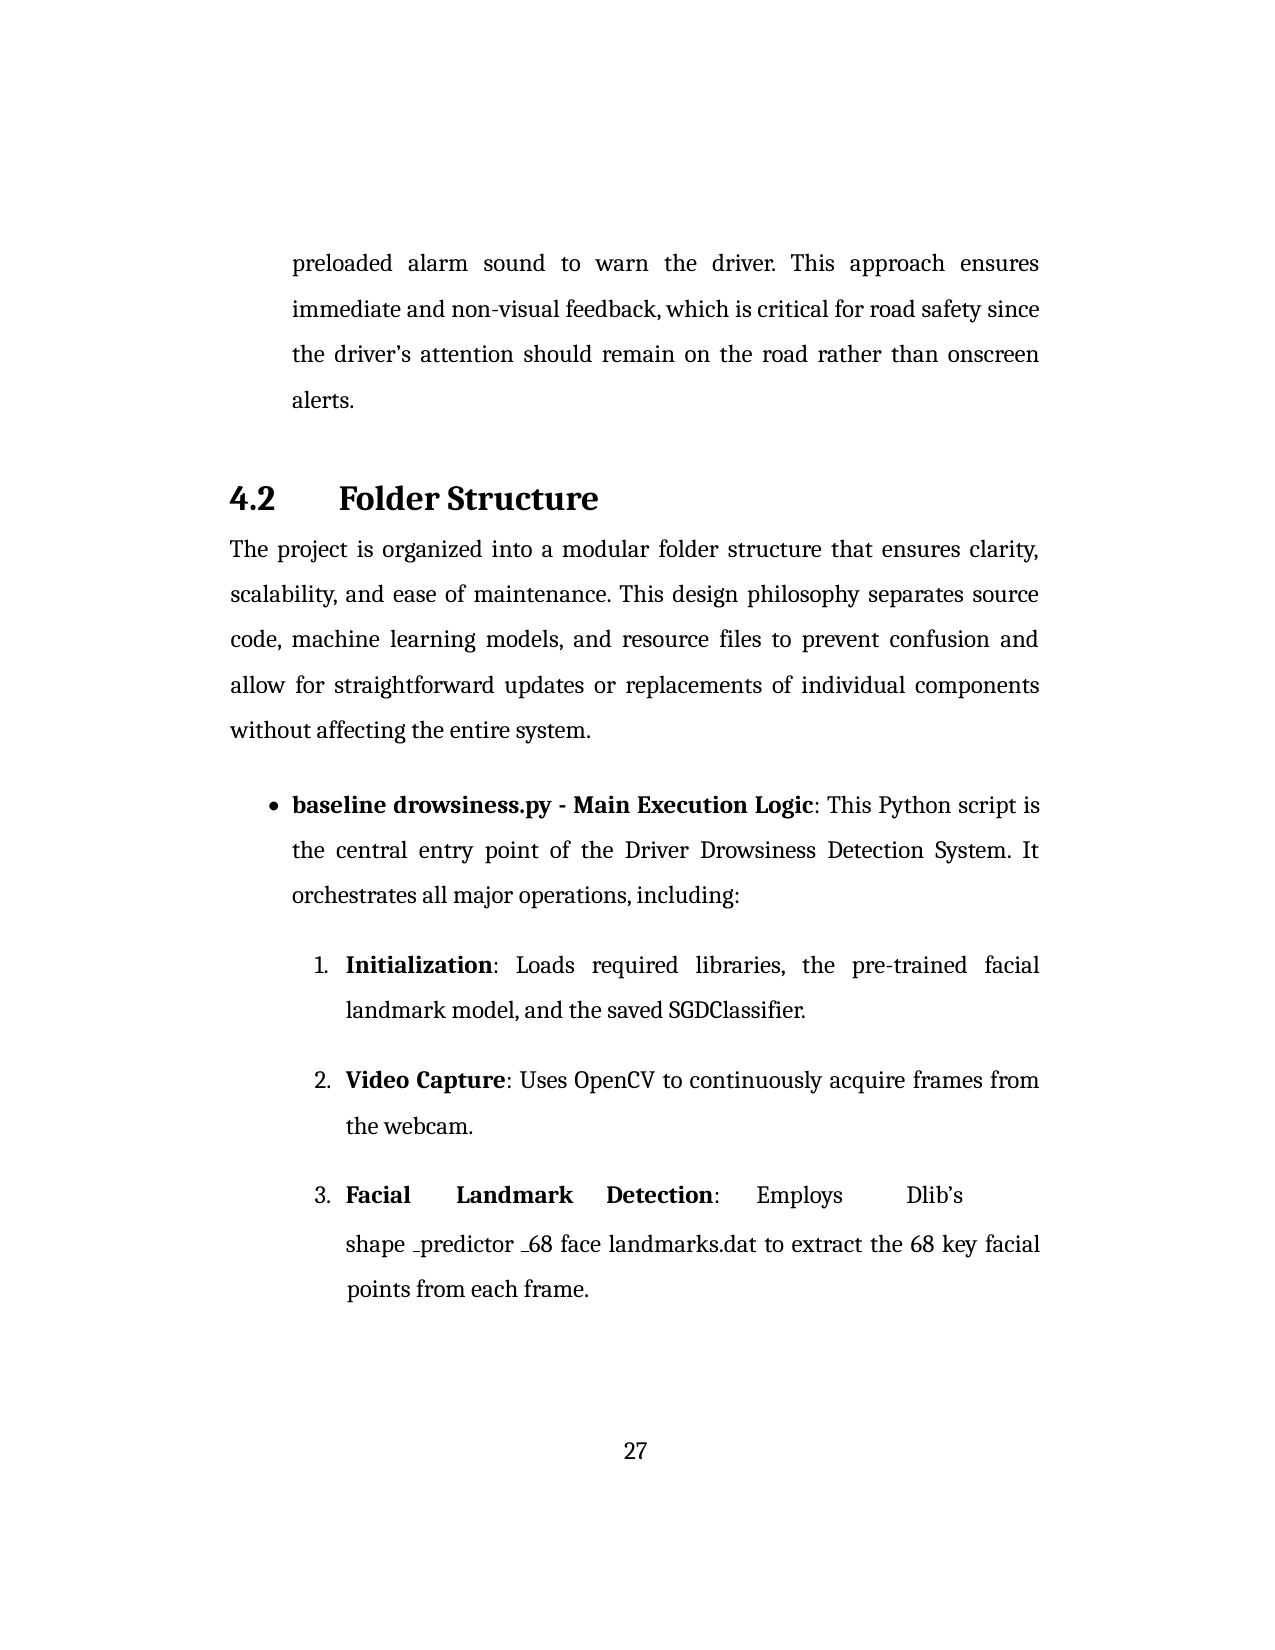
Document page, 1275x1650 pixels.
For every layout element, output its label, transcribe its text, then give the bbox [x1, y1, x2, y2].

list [267, 249, 1040, 414]
subtitle 4.2 Folder Structure [229, 479, 1040, 519]
text shape predictor 68 face landmarks.dat to extract the 68 key facial points from each frame. [346, 1230, 1040, 1304]
list Facial Landmark Detection: Employs Dlib’s [314, 1181, 1040, 1210]
list Initialization: Loads required libraries, the pre-trained facial landmark model, and the saved SGDClassifier. [314, 951, 1040, 1025]
list baseline drowsiness.py - Main Execution Logic: This Python script is the central entry point of the Driver Drowsiness Detection System. It orchestrates all major operations, including: [267, 789, 1040, 910]
list Video Capture: Uses OpenCV to continuously acquire frames from the webcam. [314, 1066, 1040, 1140]
text The project is organized into a modular folder structure that ensures clarity, scalability, and ease of maintenance. This design philosophy separates source code, machine learning models, and resource files to prevent confusion and allow for straightforward updates or replacements of individual components without affecting the entire system. [229, 534, 1040, 745]
